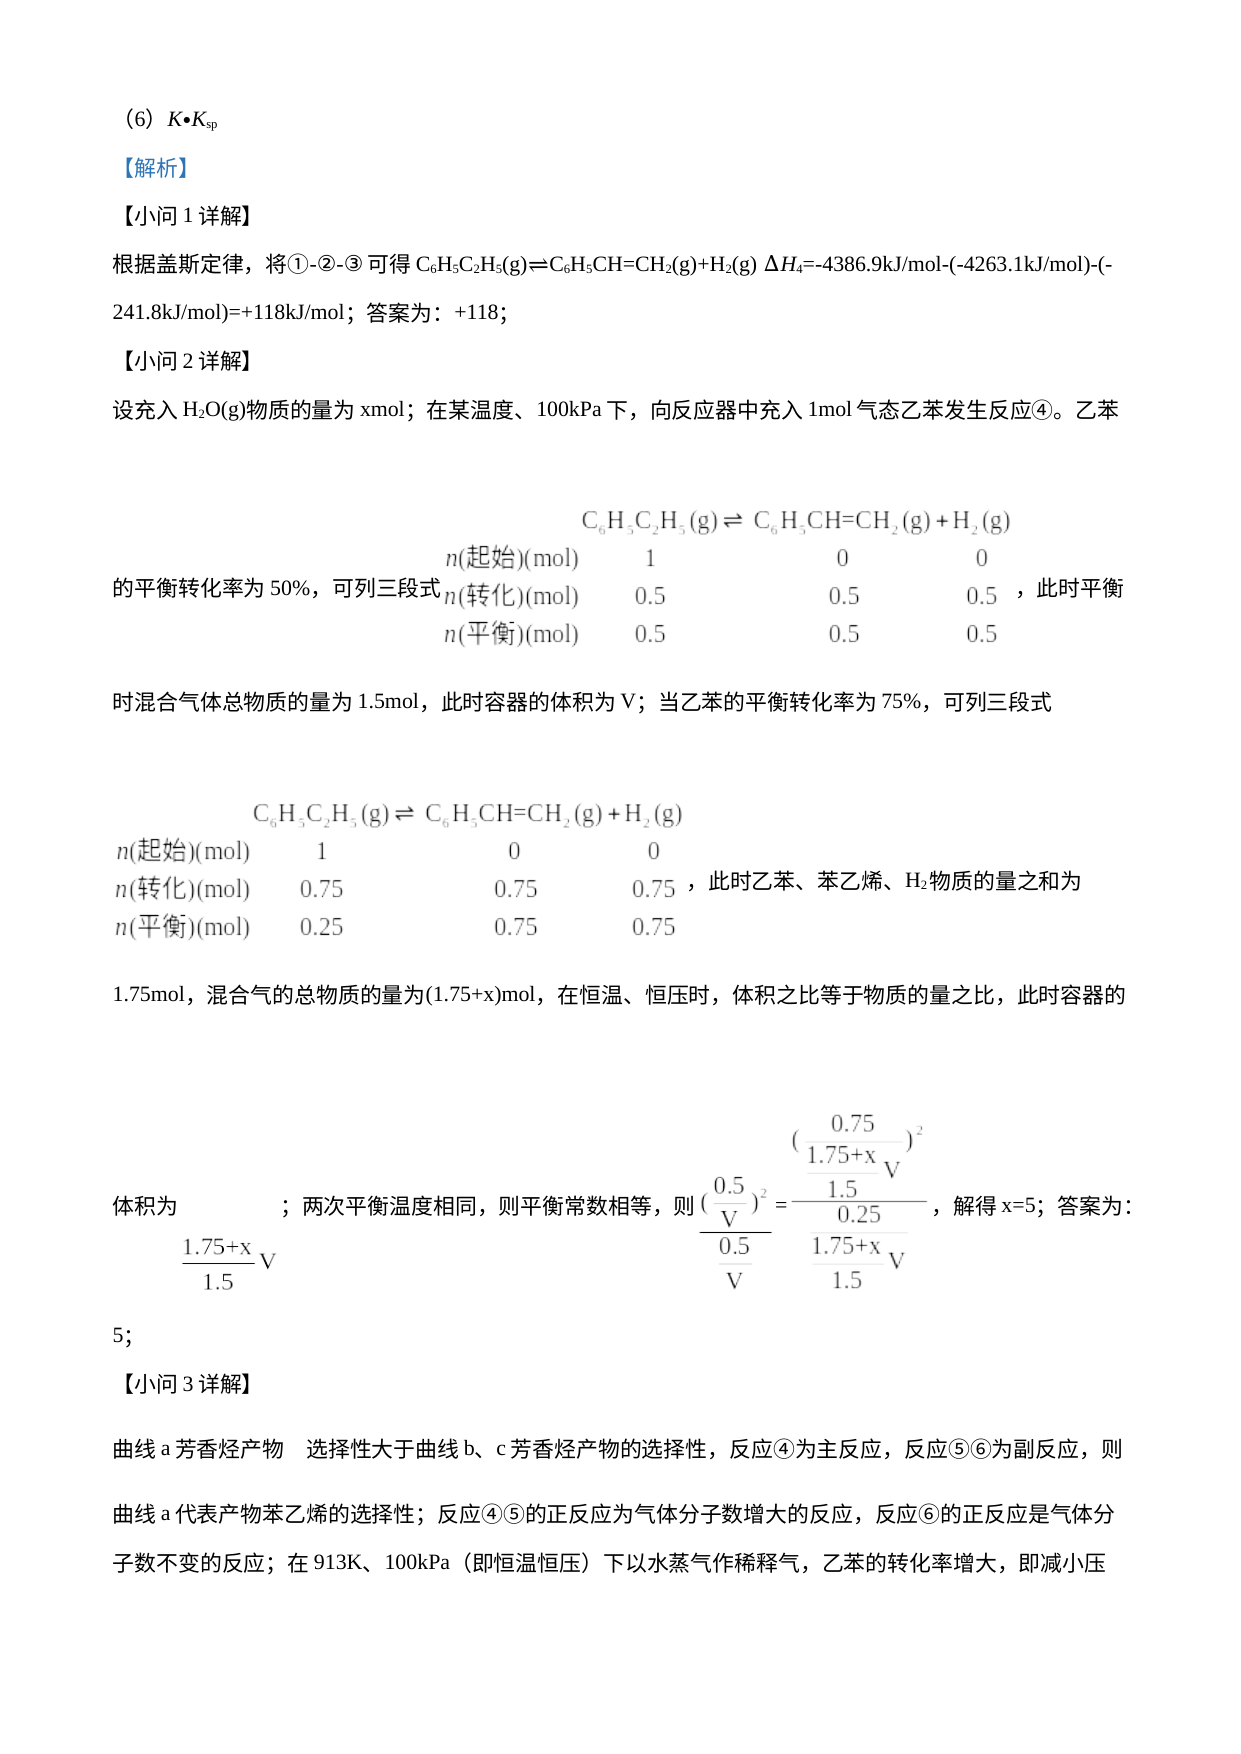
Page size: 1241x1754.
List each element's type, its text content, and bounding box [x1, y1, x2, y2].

text 【小问3详解】 [112, 1367, 1128, 1399]
text （6）K∙Ksp [112, 102, 1128, 134]
text 设充入H2O(g)物质的量为xmol；在某温度、100kPa下，向反应器中充入1mol气态乙苯发生反应④。乙苯的平衡转化率为50%，可列三段式，此时平衡时混合气体总物质的量为1.5mol，此时容器的体积为V；当乙苯的平衡转化率为75%，可列三段式，此时乙苯、苯乙烯、H2物质的量之和为1.75mol，混合气的总物质的量为(1.75+x)mol，在恒温、恒压时，体积之比等于物质的量之比，此时容器的体积为；两次平衡温度相同，则平衡常数相等，则=，解得x=5；答案为：5； [112, 392, 1128, 1351]
text 【小问2详解】 [112, 344, 1128, 376]
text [112, 1415, 1128, 1578]
text 根据盖斯定律，将①-②-③可得C6H5C2H5(g)⇌C6H5CH=CH2(g)+H2(g) ∆H4=-4386.9kJ/mol-(-4263.1kJ/mol)-(-241.8kJ/mol)=+118kJ/mol；答案为：+118； [112, 247, 1128, 328]
text 【小问1详解】 [112, 198, 1128, 231]
text 【解析】 [112, 150, 1128, 183]
